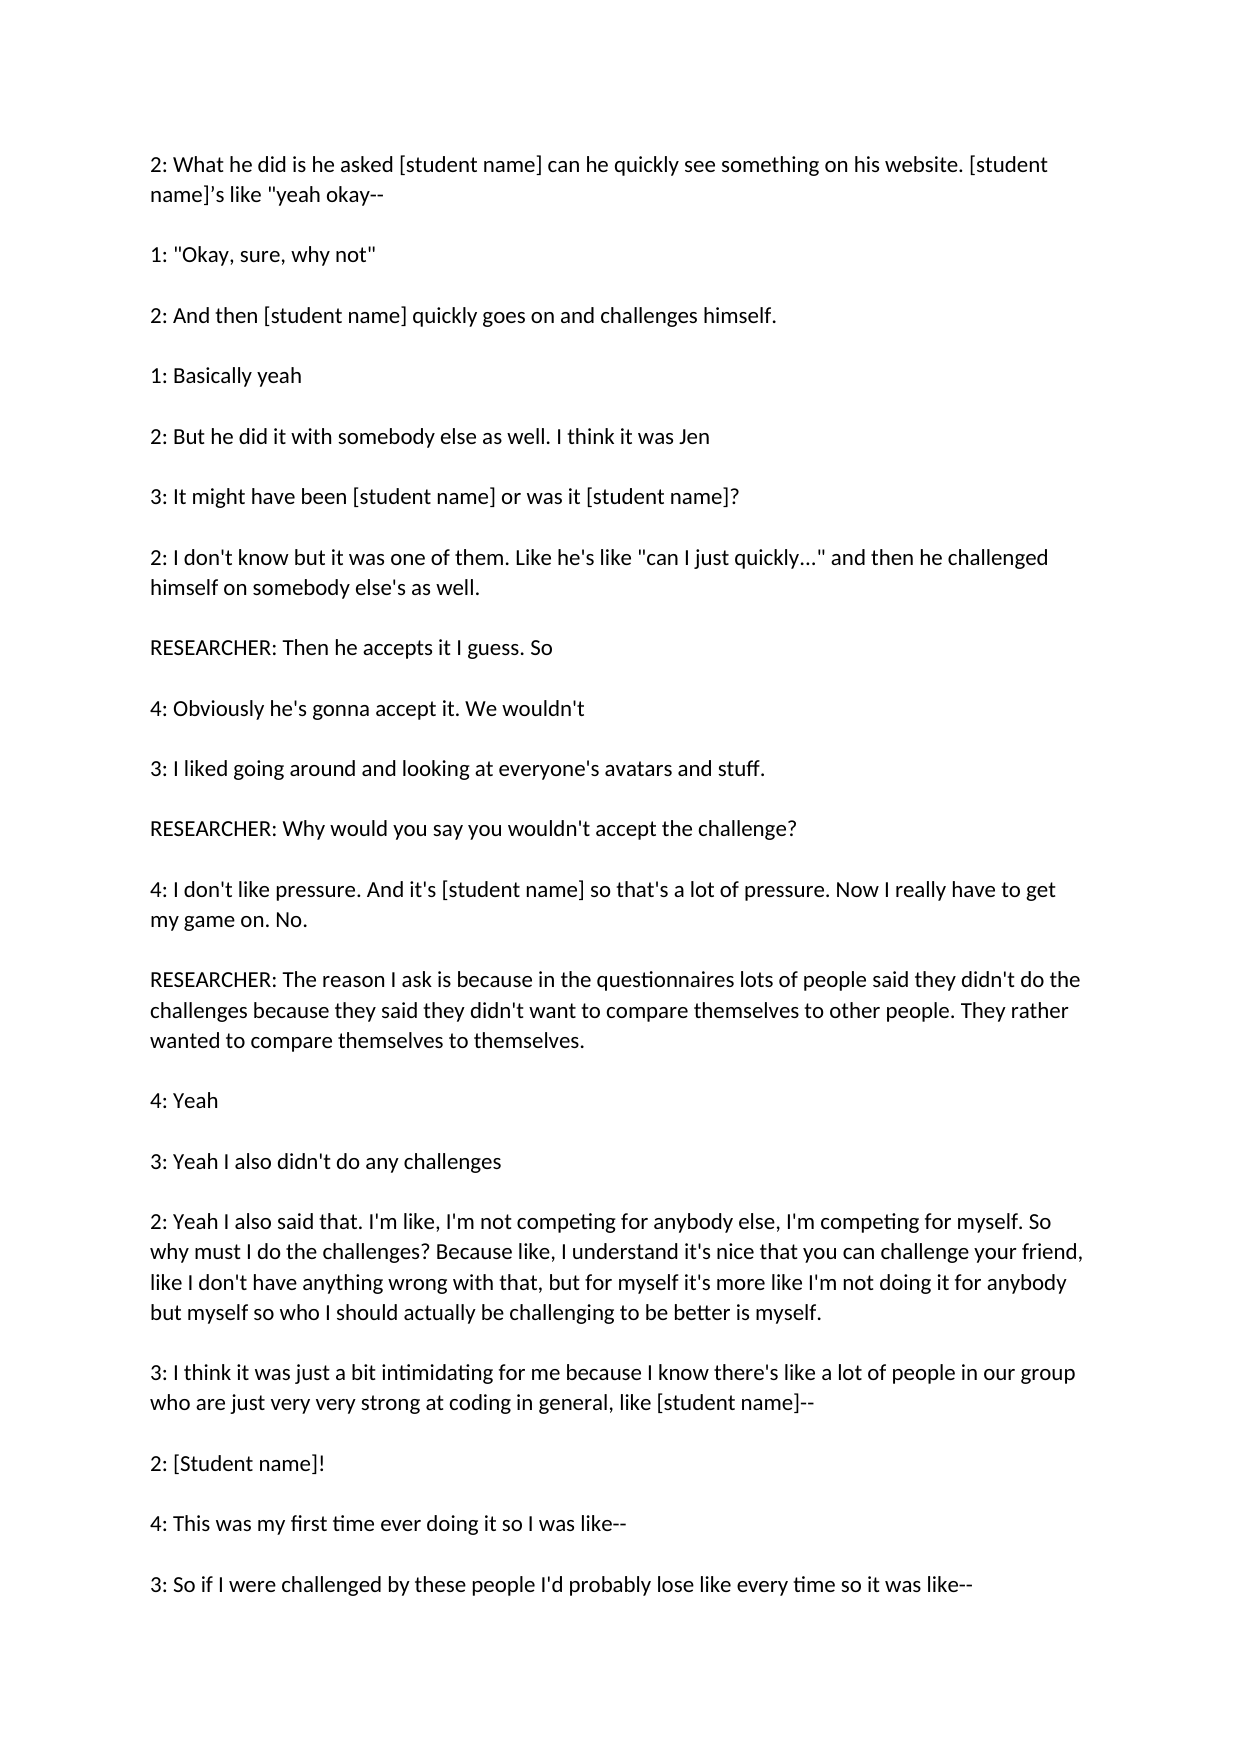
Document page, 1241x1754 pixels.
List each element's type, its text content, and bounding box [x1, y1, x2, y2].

text 1: "Okay, sure, why not" [150, 241, 1090, 269]
text 2: And then [student name] quickly goes on and challenges himself. [150, 301, 1090, 329]
text 4: Yeah [150, 1086, 1090, 1114]
text RESEARCHER: Then he accepts it I guess. So [150, 633, 1090, 661]
text 3: So if I were challenged by these people I'd probably lose like every time so it was like-- [150, 1570, 1090, 1598]
text 3: I liked going around and looking at everyone's avatars and stuff. [150, 754, 1090, 782]
text 4: This was my first time ever doing it so I was like-- [150, 1509, 1090, 1537]
text RESEARCHER: Why would you say you wouldn't accept the challenge? [150, 814, 1090, 843]
text 2: What he did is he asked [student name] can he quickly see something on his website. [student name]’s like "yeah okay-- [150, 150, 1090, 208]
text 1: Basically yeah [150, 361, 1090, 389]
text 2: Yeah I also said that. I'm like, I'm not competing for anybody else, I'm competing for myself. So why must I do the challenges? Because like, I understand it's nice that you can challenge your friend, like I don't have anything wrong with that, but for myself it's more like I'm not doing it for anybody but myself so who I should actually be challenging to be better is myself. [150, 1207, 1090, 1326]
text 4: I don't like pressure. And it's [student name] so that's a lot of pressure. Now I really have to get my game on. No. [150, 875, 1090, 933]
text RESEARCHER: The reason I ask is because in the questionnaires lots of people said they didn't do the challenges because they said they didn't want to compare themselves to other people. They rather wanted to compare themselves to themselves. [150, 966, 1090, 1054]
text 2: But he did it with somebody else as well. I think it was Jen [150, 422, 1090, 450]
text 3: Yeah I also didn't do any challenges [150, 1147, 1090, 1175]
text 3: It might have been [student name] or was it [student name]? [150, 482, 1090, 510]
text 2: [Student name]! [150, 1449, 1090, 1477]
text 2: I don't know but it was one of them. Like he's like "can I just quickly..." and then he challenged himself on somebody else's as well. [150, 543, 1090, 601]
text 4: Obviously he's gonna accept it. We wouldn't [150, 694, 1090, 722]
text 3: I think it was just a bit intimidating for me because I know there's like a lot of people in our group who are just very very strong at coding in general, like [student name]-- [150, 1358, 1090, 1417]
